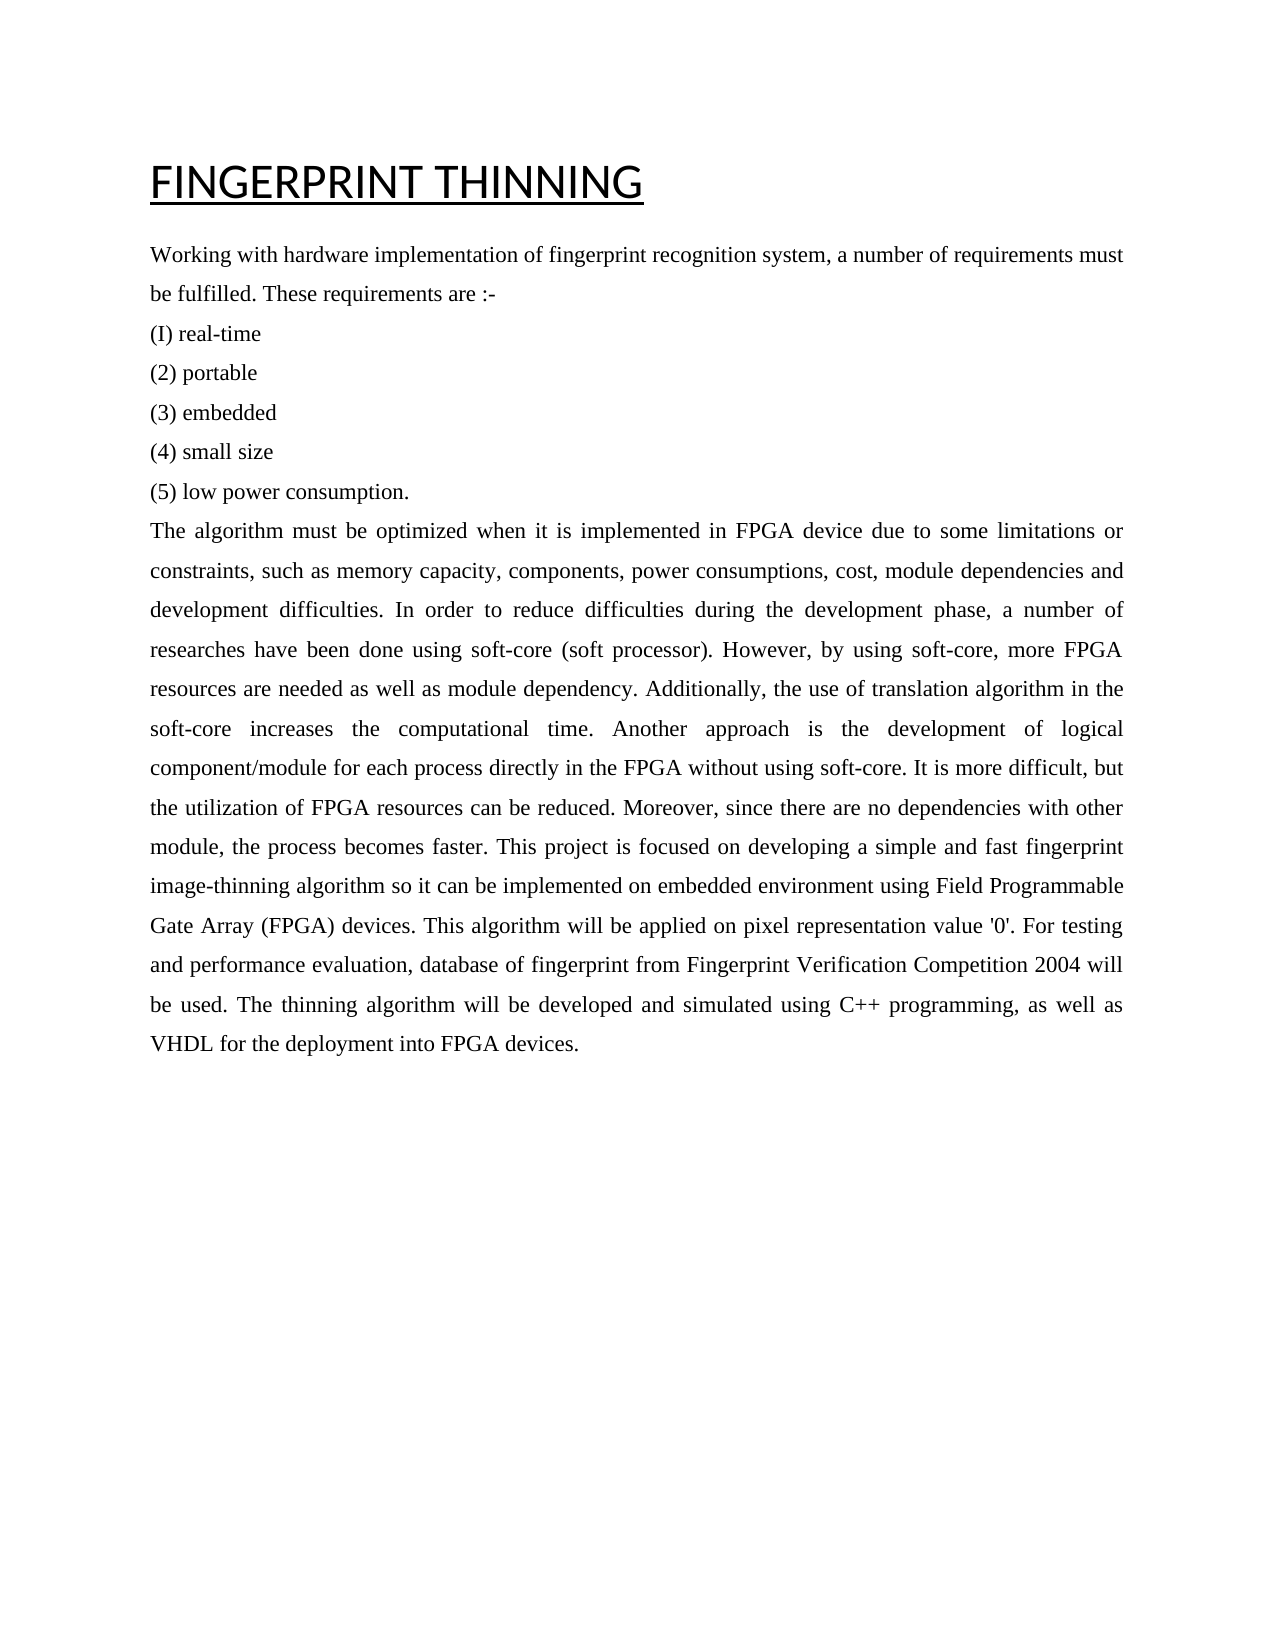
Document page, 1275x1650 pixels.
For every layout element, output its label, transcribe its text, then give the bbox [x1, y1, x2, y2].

text (4) small size [150, 438, 1125, 465]
text (2) portable [150, 359, 1125, 386]
text (I) real-time [150, 320, 1125, 346]
text FINGERPRINT THINNING [150, 150, 1125, 211]
text Working with hardware implementation of fingerprint recognition system, a number of requirements must be fulfilled. These requirements are :- [150, 241, 1125, 307]
text The algorithm must be optimized when it is implemented in FPGA device due to some limitations or constraints, such as memory capacity, components, power consumptions, cost, module dependencies and development difficulties. In order to reduce difficulties during the development phase, a number of researches have been done using soft-core (soft processor). However, by using soft-core, more FPGA resources are needed as well as module dependency. Additionally, the use of translation algorithm in the soft-core increases the computational time. Another approach is the development of logical component/module for each process directly in the FPGA without using soft-core. It is more difficult, but the utilization of FPGA resources can be reduced. Moreover, since there are no dependencies with other module, the process becomes faster. This project is focused on developing a simple and fast fingerprint image-thinning algorithm so it can be implemented on embedded environment using Field Programmable Gate Array (FPGA) devices. This algorithm will be applied on pixel representation value '0'. For testing and performance evaluation, database of fingerprint from Fingerprint Verification Competition 2004 will be used. The thinning algorithm will be developed and simulated using C++ programming, as well as VHDL for the deployment into FPGA devices. [150, 517, 1125, 1057]
text (3) embedded [150, 399, 1125, 425]
text (5) low power consumption. [150, 478, 1125, 504]
